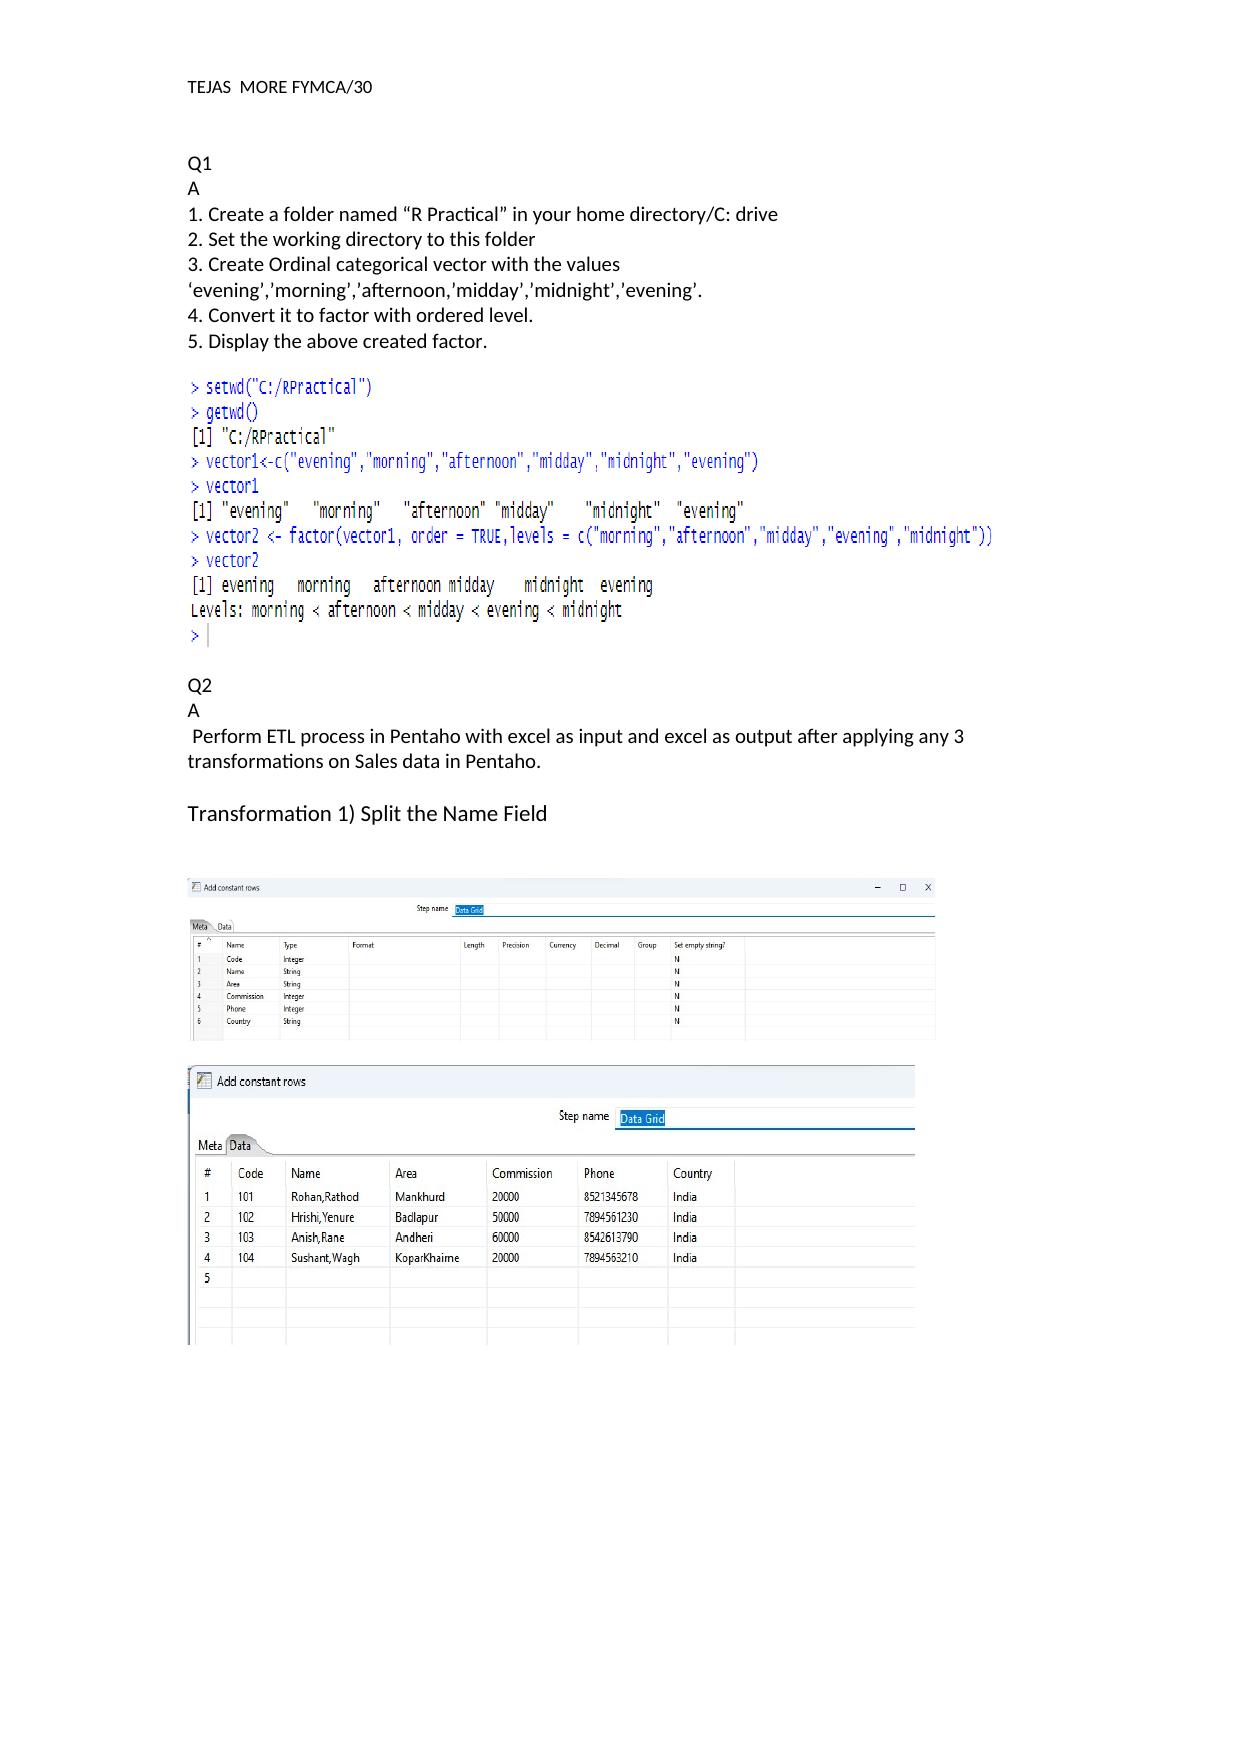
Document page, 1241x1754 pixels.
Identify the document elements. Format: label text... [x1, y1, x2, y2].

text Transformation 1) Split the Name Field [187, 799, 1053, 827]
list Display the above created factor. [187, 328, 1053, 353]
list Convert it to factor with ordered level. [187, 302, 1053, 328]
text Q1 [187, 150, 1053, 175]
list Perform ETL process in Pentaho with excel as input and excel as output after applying any 3 transformations on Sales data in Pentaho. [187, 723, 1053, 774]
list Create a folder named “R Practical” in your home directory/C: drive [187, 201, 1053, 226]
picture [187, 378, 1007, 647]
text A [187, 175, 1053, 201]
list A [187, 697, 1053, 723]
picture [187, 1065, 915, 1345]
list Q2 [187, 672, 1053, 697]
list Create Ordinal categorical vector with the values ‘evening’,’morning’,’afternoon,’midday’,’midnight’,’evening’. [187, 252, 1053, 302]
list Set the working directory to this folder [187, 226, 1053, 252]
picture [187, 878, 936, 1041]
